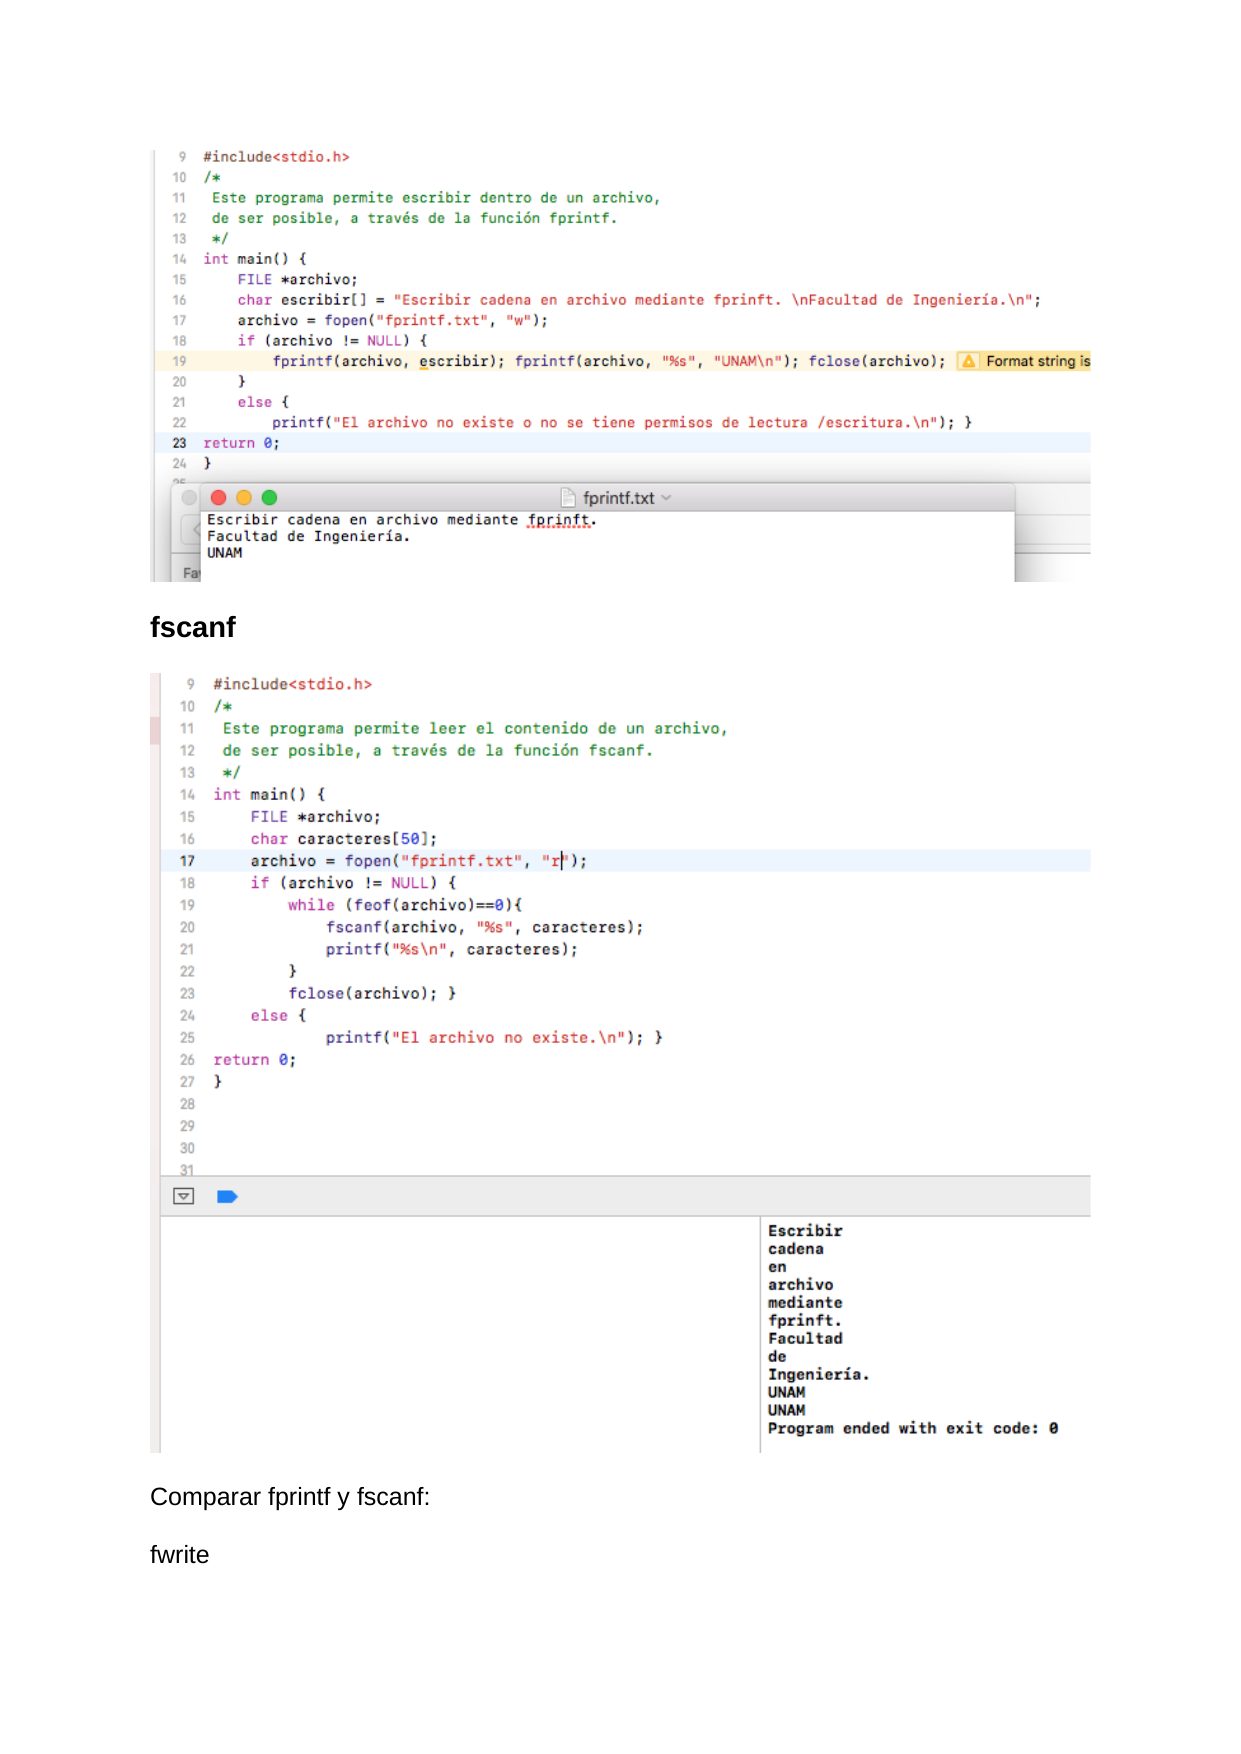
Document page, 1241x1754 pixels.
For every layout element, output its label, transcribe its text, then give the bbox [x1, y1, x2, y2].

text Comparar fprintf y fscanf: [150, 1482, 1090, 1510]
picture [150, 673, 1091, 1453]
picture [150, 150, 1091, 582]
text fscanf [150, 610, 1090, 644]
text fwrite [150, 1540, 1090, 1568]
